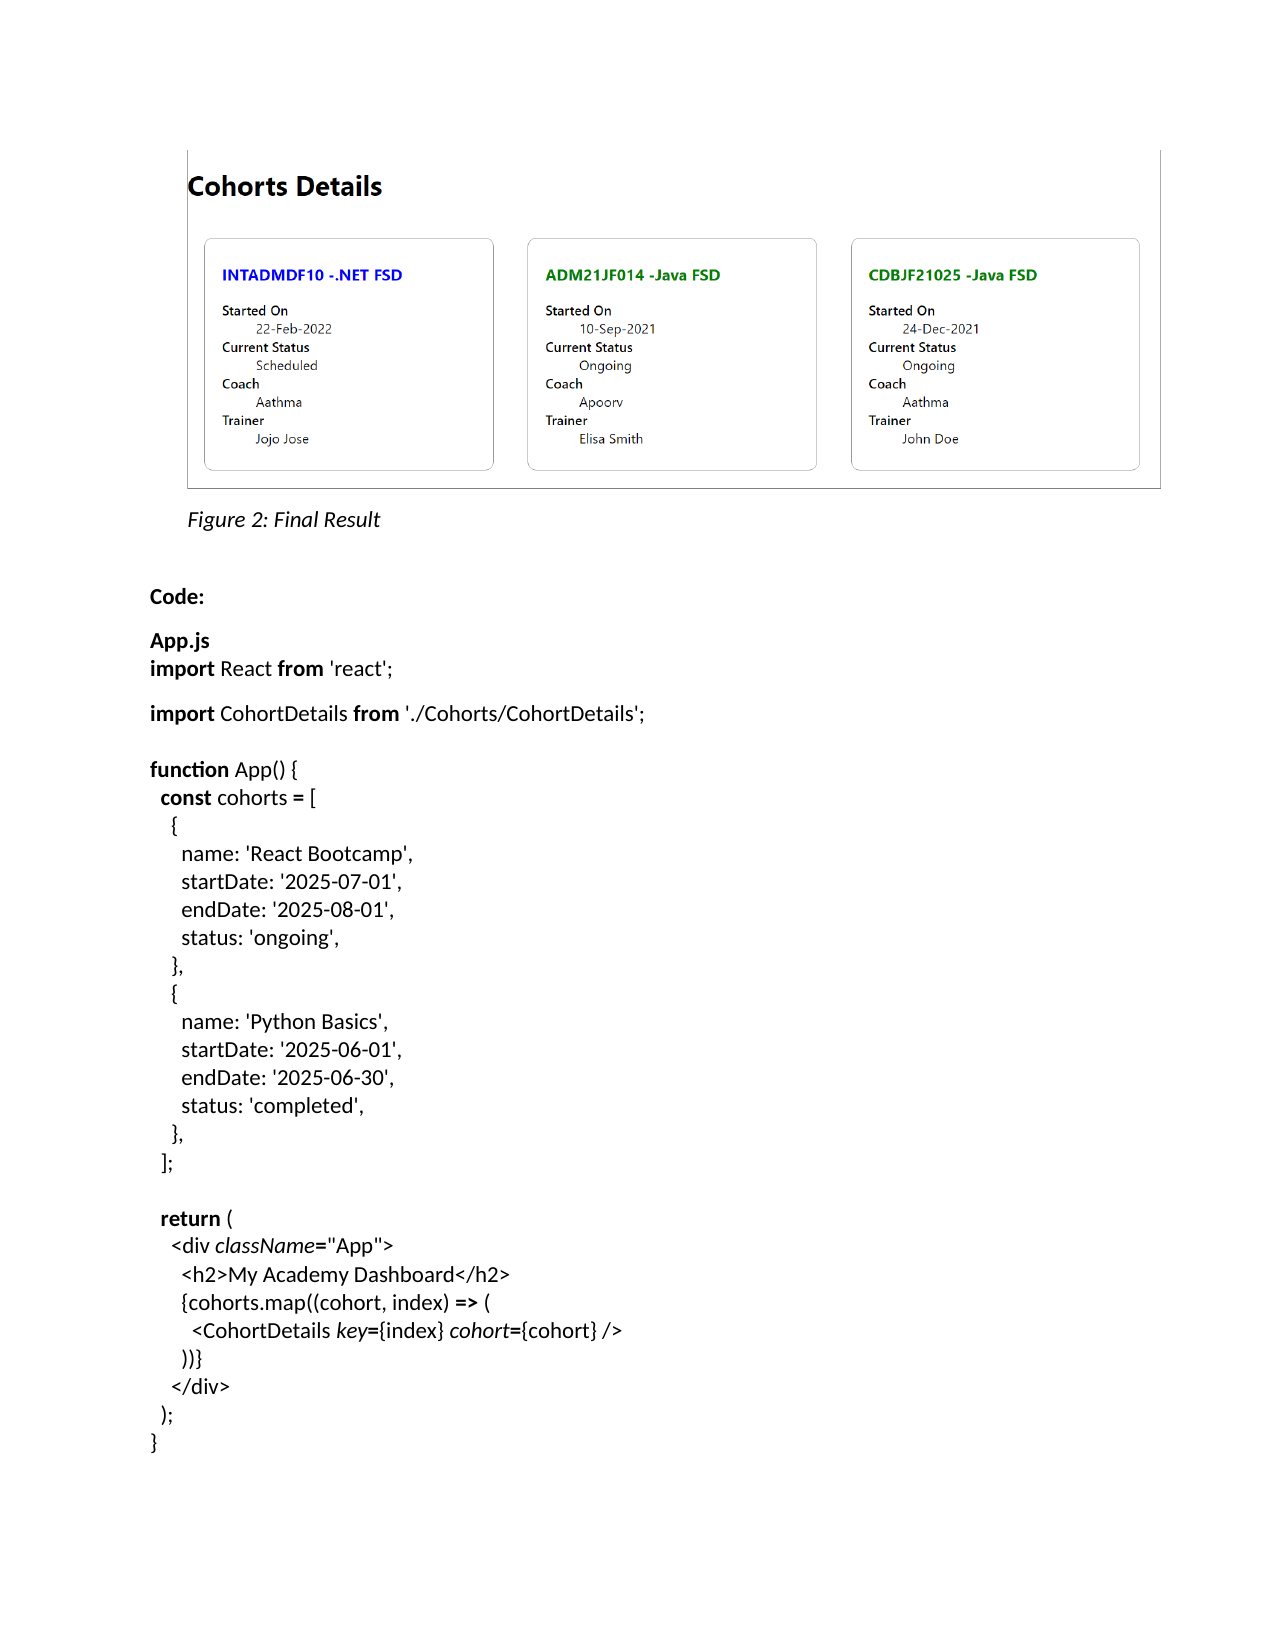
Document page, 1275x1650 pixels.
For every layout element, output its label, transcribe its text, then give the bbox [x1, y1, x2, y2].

text { [150, 979, 1125, 1007]
text endDate: '2025-06-30', [150, 1063, 1125, 1092]
text ); [150, 1400, 1125, 1428]
text return ( [150, 1204, 1125, 1232]
text endDate: '2025-08-01', [150, 895, 1125, 923]
text ))} [150, 1344, 1125, 1372]
text name: 'Python Basics', [150, 1007, 1125, 1036]
text } [150, 1428, 1125, 1456]
text { [150, 811, 1125, 839]
text startDate: '2025-07-01', [150, 867, 1125, 895]
text name: 'React Bootcamp', [150, 839, 1125, 867]
text App.js import React from 'react'; [150, 627, 1125, 683]
text <div className="App"> [150, 1232, 1125, 1260]
text Code: [150, 554, 1125, 610]
text ]; [150, 1148, 1125, 1176]
text status: 'ongoing', [150, 923, 1125, 951]
text {cohorts.map((cohort, index) => ( [150, 1288, 1125, 1316]
picture [187, 150, 1161, 489]
text function App() { [150, 755, 1125, 783]
text const cohorts = [ [150, 783, 1125, 811]
text status: 'completed', [150, 1092, 1125, 1119]
text import CohortDetails from './Cohorts/CohortDetails'; [150, 699, 1125, 727]
text <h2>My Academy Dashboard</h2> [150, 1260, 1125, 1288]
text }, [150, 951, 1125, 979]
text startDate: '2025-06-01', [150, 1036, 1125, 1063]
text }, [150, 1119, 1125, 1148]
text <CohortDetails key={index} cohort={cohort} /> [150, 1316, 1125, 1344]
text </div> [150, 1372, 1125, 1400]
text Figure 2: Final Result [187, 505, 1125, 533]
